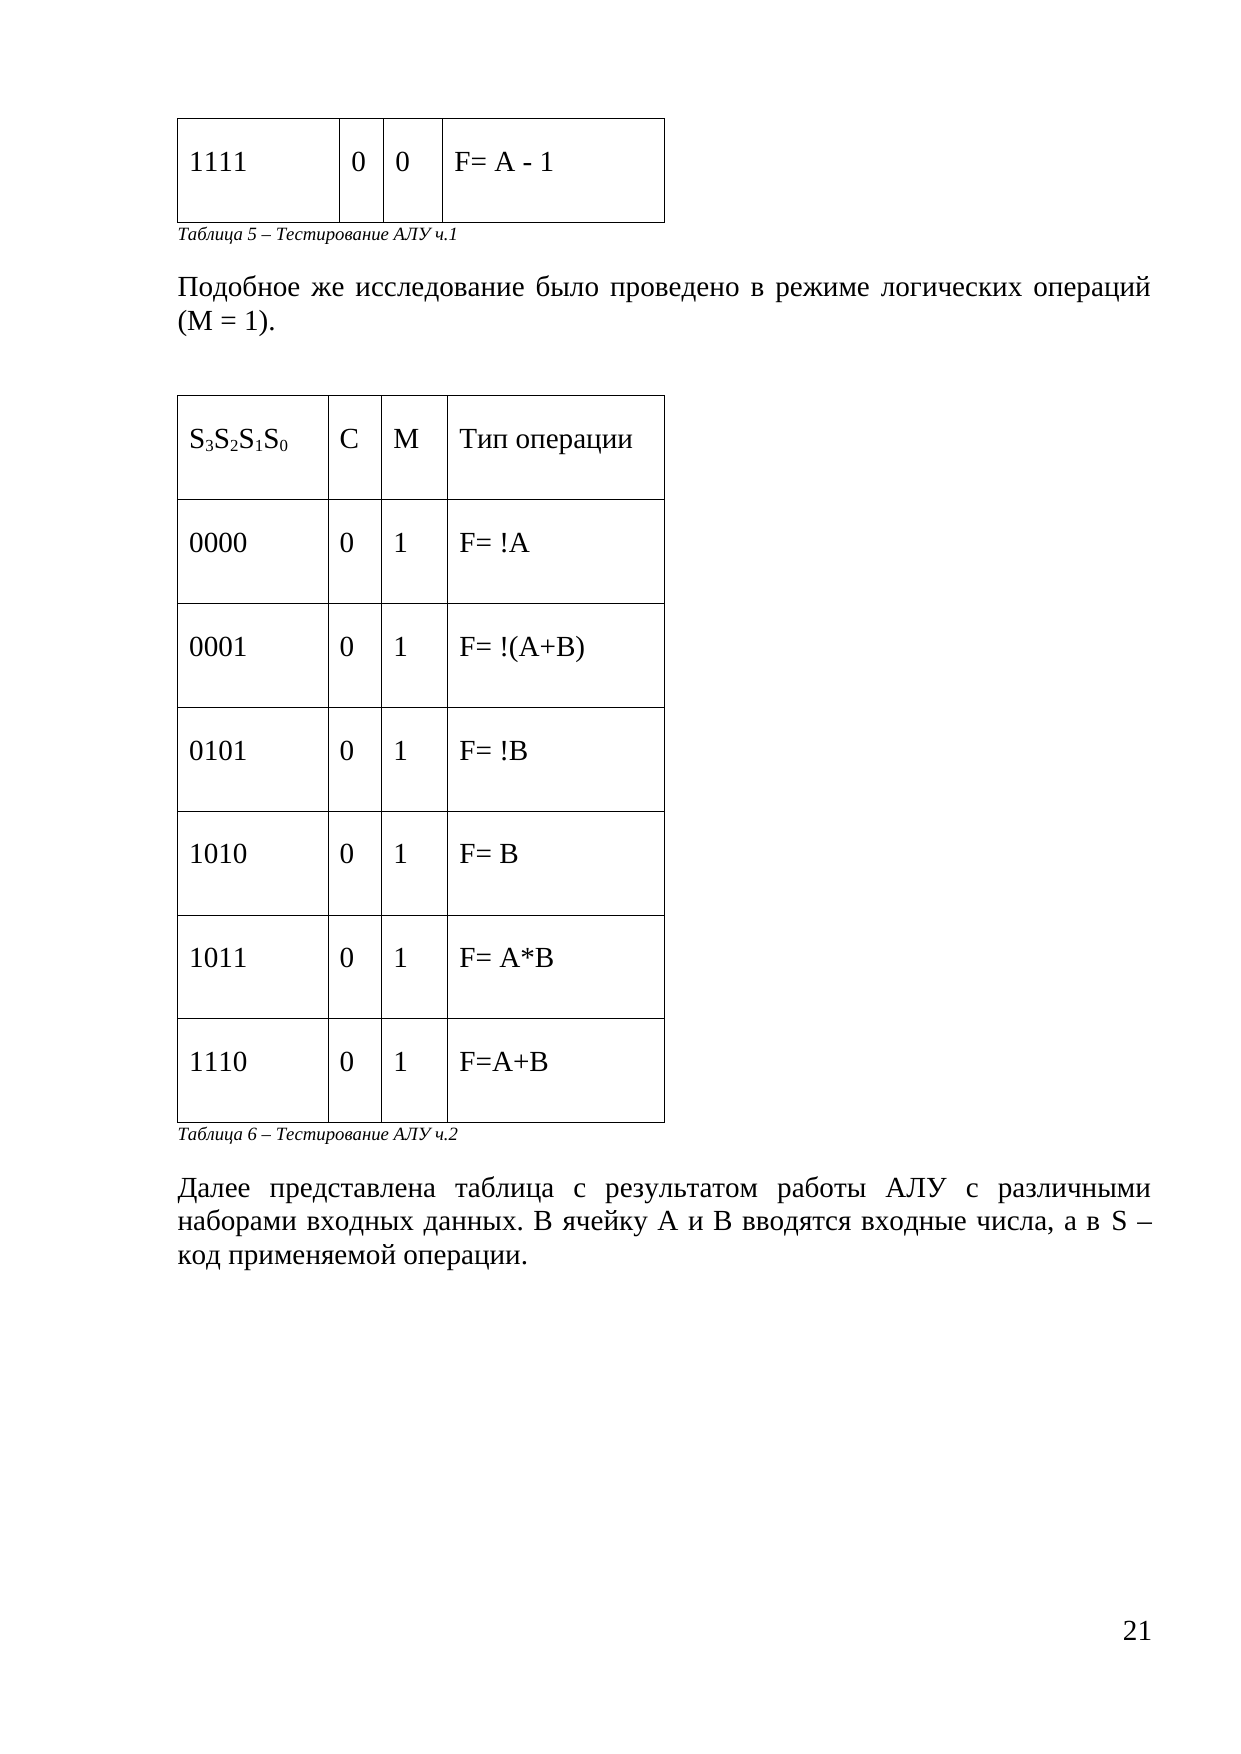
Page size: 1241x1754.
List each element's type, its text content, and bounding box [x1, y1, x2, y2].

table_cell 0001 [178, 604, 328, 707]
table_cell 1 [382, 1019, 447, 1122]
table_cell 1 [382, 916, 447, 1018]
table_cell 1110 [178, 1019, 328, 1122]
table_cell 0 [329, 1019, 381, 1122]
table_cell 0101 [178, 708, 328, 811]
table_cell F= !B [448, 708, 664, 811]
table_header S3S2S1S0 [178, 396, 328, 499]
table_cell 0 [329, 812, 381, 914]
table_cell 0 [384, 119, 442, 222]
table_cell F=A+B [448, 1019, 664, 1122]
table_header C [329, 396, 381, 499]
table_cell F= A*B [448, 916, 664, 1018]
table_cell F= !(A+B) [448, 604, 664, 707]
table_header M [382, 396, 447, 499]
text Таблица 5 – Тестирование АЛУ ч.1 [177, 223, 1152, 244]
table_cell F= B [448, 812, 664, 914]
table_cell 1 [382, 500, 447, 603]
text Подобное же исследование было проведено в режиме логических операций (М = 1). [177, 269, 1152, 337]
table_cell 0 [329, 708, 381, 811]
table_cell 0000 [178, 500, 328, 603]
table_cell F= !A [448, 500, 664, 603]
table_cell 1 [382, 708, 447, 811]
table_cell 0 [329, 916, 381, 1018]
table_cell 0 [329, 604, 381, 707]
table_cell 1011 [178, 916, 328, 1018]
table_cell 1 [382, 604, 447, 707]
text Далее представлена таблица с результатом работы АЛУ с различными наборами входных данных. В ячейку А и В вводятся входные числа, а в S – код применяемой операции. [177, 1170, 1152, 1270]
table_cell F= A - 1 [443, 119, 664, 222]
text Таблица 6 – Тестирование АЛУ ч.2 [177, 1123, 1152, 1145]
table_cell 1010 [178, 812, 328, 914]
table_cell 0 [340, 119, 383, 222]
table_cell 0 [329, 500, 381, 603]
table_cell 1111 [178, 119, 339, 222]
table_cell 1 [382, 812, 447, 914]
table_header Тип операции [448, 396, 664, 499]
